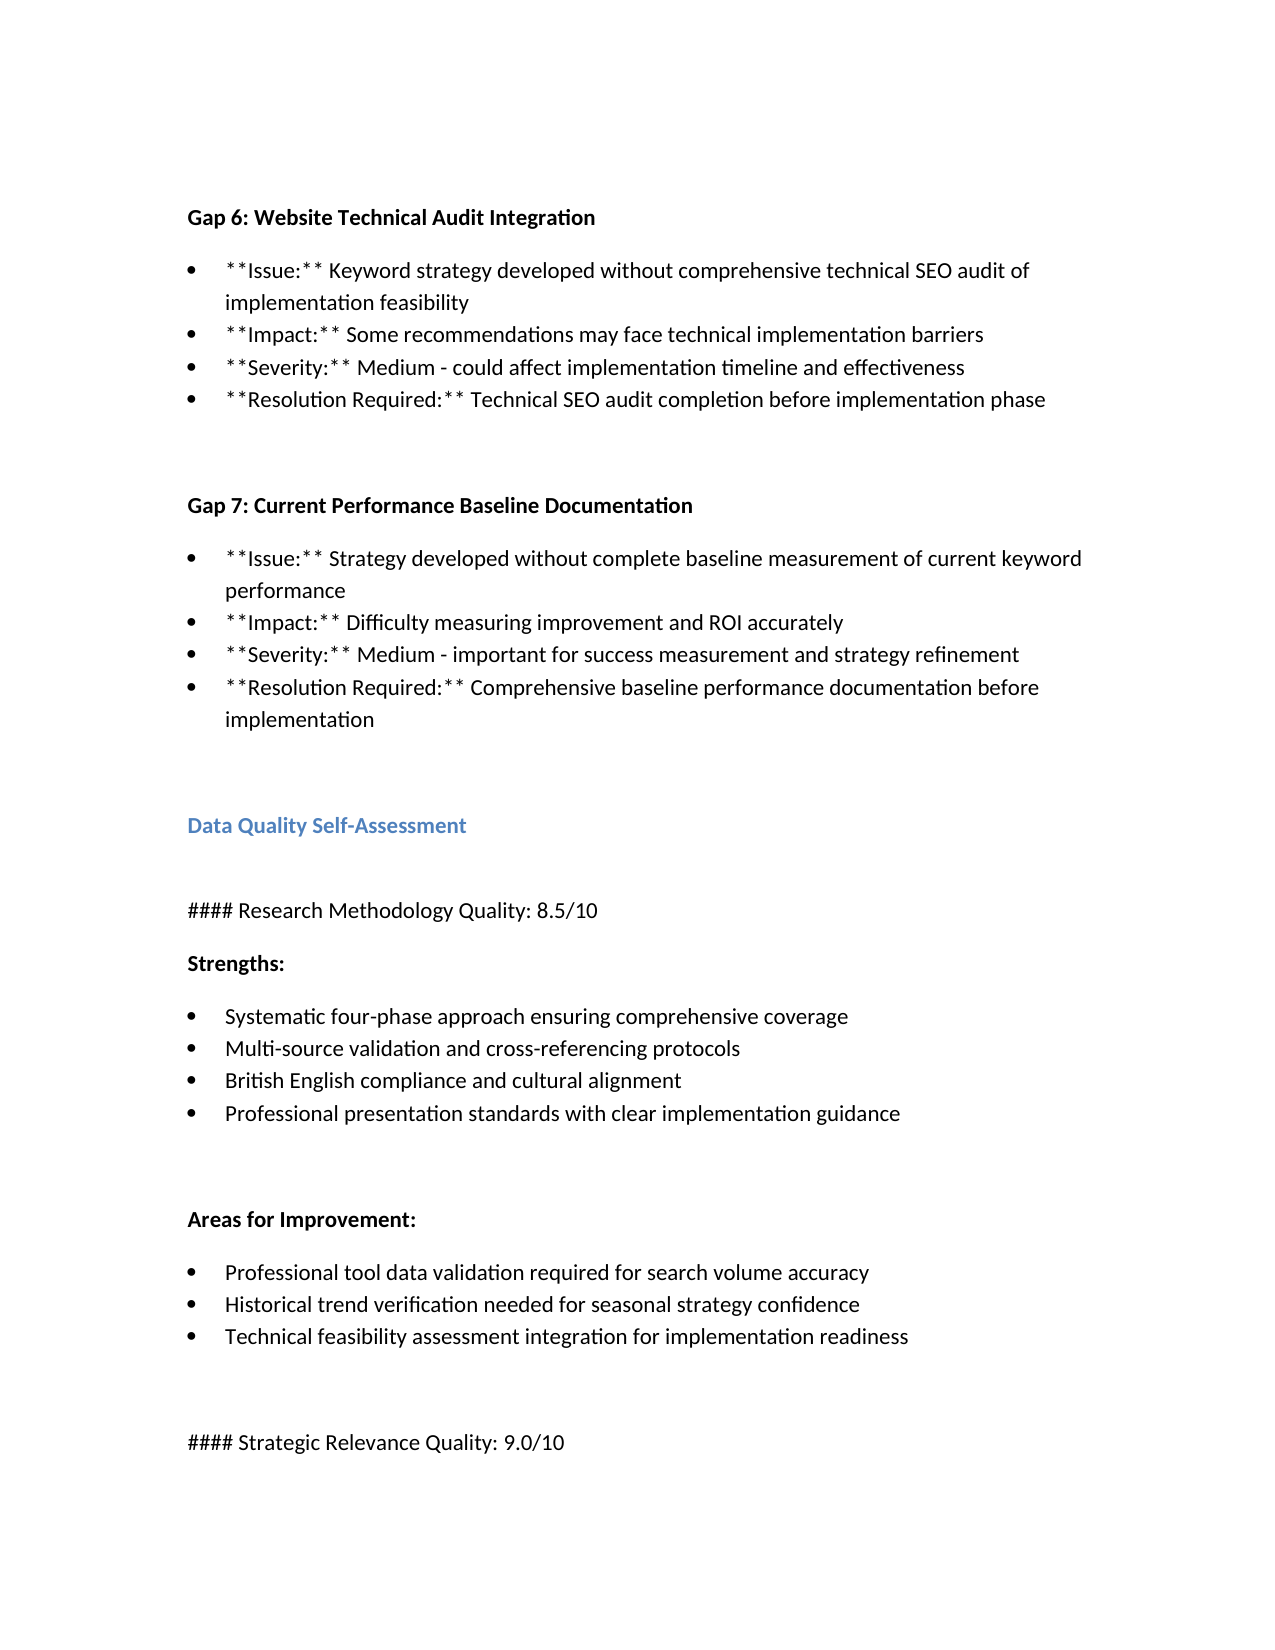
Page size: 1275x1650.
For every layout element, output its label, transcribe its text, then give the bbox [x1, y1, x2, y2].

text Gap 6: Website Technical Audit Integration [187, 203, 1087, 231]
text Areas for Improvement: [187, 1205, 1087, 1233]
list **Impact:** Difficulty measuring improvement and ROI accurately [187, 608, 1087, 636]
list Technical feasibility assessment integration for implementation readiness [187, 1322, 1087, 1350]
list **Impact:** Some recommendations may face technical implementation barriers [187, 320, 1087, 348]
text Strengths: [187, 949, 1087, 977]
list **Resolution Required:** Technical SEO audit completion before implementation phase [187, 385, 1087, 413]
list **Severity:** Medium - could affect implementation timeline and effectiveness [187, 353, 1087, 381]
list British English compliance and cultural alignment [187, 1066, 1087, 1094]
list **Resolution Required:** Comprehensive baseline performance documentation before implementation [187, 673, 1087, 733]
list Professional tool data validation required for search volume accuracy [187, 1258, 1087, 1286]
list Systematic four-phase approach ensuring comprehensive coverage [187, 1002, 1087, 1030]
list **Issue:** Strategy developed without complete baseline measurement of current keyword performance [187, 544, 1087, 604]
text Gap 7: Current Performance Baseline Documentation [187, 491, 1087, 519]
list Professional presentation standards with clear implementation guidance [187, 1099, 1087, 1127]
text #### Strategic Relevance Quality: 9.0/10 [187, 1428, 1087, 1456]
text #### Research Methodology Quality: 8.5/10 [187, 896, 1087, 924]
list Multi-source validation and cross-referencing protocols [187, 1034, 1087, 1062]
list **Severity:** Medium - important for success measurement and strategy refinement [187, 640, 1087, 668]
list Historical trend verification needed for seasonal strategy confidence [187, 1290, 1087, 1318]
list **Issue:** Keyword strategy developed without comprehensive technical SEO audit of implementation feasibility [187, 256, 1087, 316]
subtitle Data Quality Self-Assessment [187, 811, 1087, 839]
